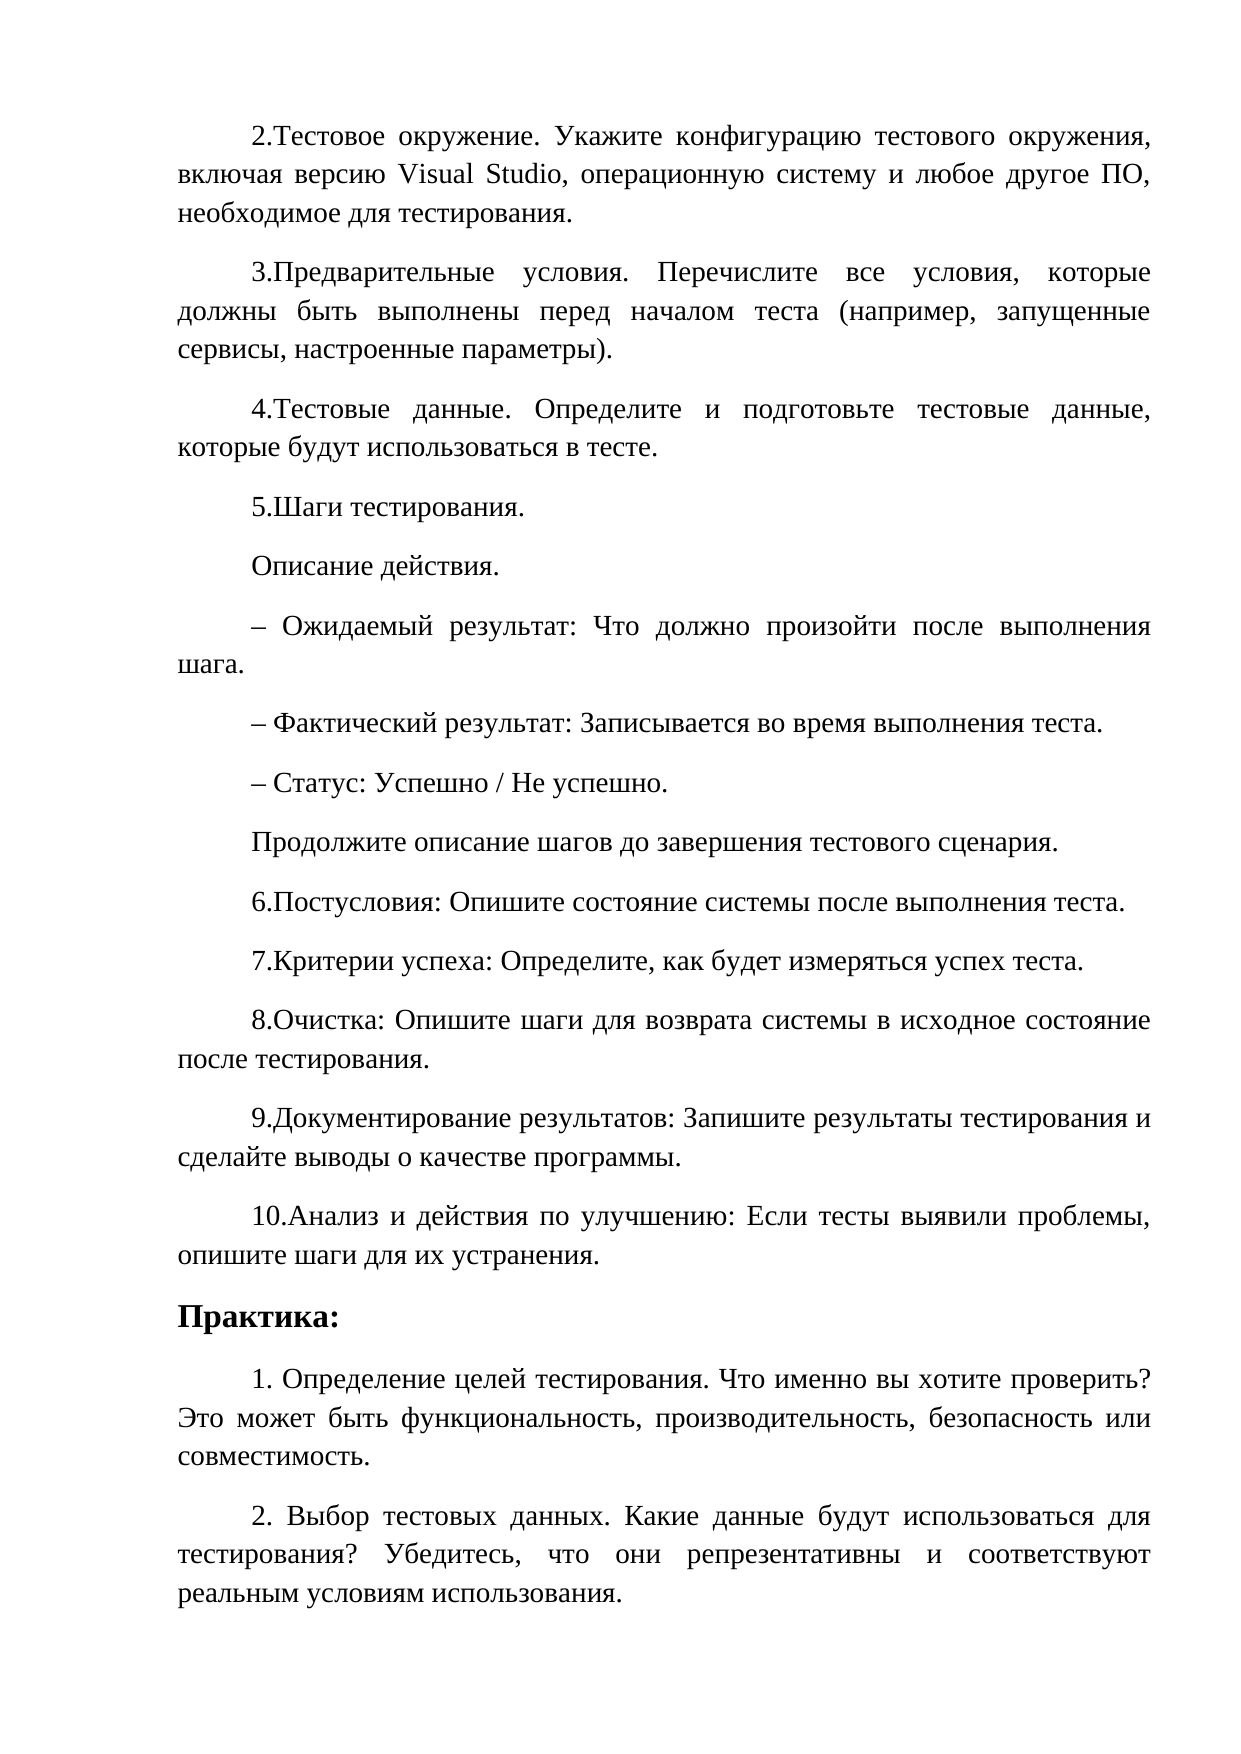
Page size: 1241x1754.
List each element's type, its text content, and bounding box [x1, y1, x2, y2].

text Продолжите описание шагов до завершения тестового сценария. [177, 824, 1152, 858]
text 3.Предварительные условия. Перечислите все условия, которые должны быть выполнены перед началом теста (например, запущенные сервисы, настроенные параметры). [177, 254, 1152, 365]
text 2. Выбор тестовых данных. Какие данные будут использоваться для тестирования? Убедитесь, что они репрезентативны и соответствуют реальным условиям использования. [177, 1498, 1152, 1608]
text 9.Документирование результатов: Запишите результаты тестирования и сделайте выводы о качестве программы. [177, 1100, 1152, 1172]
text 4.Тестовые данные. Определите и подготовьте тестовые данные, которые будут использоваться в тесте. [177, 391, 1152, 463]
text 2.Тестовое окружение. Укажите конфигурацию тестового окружения, включая версию Visual Studio, операционную систему и любое другое ПО, необходимое для тестирования. [177, 118, 1152, 229]
text Описание действия. [177, 548, 1152, 582]
text 6.Постусловия: Опишите состояние системы после выполнения теста. [177, 884, 1152, 917]
text 5.Шаги тестирования. [177, 489, 1152, 522]
text – Фактический результат: Записывается во время выполнения теста. [177, 706, 1152, 739]
text 10.Анализ и действия по улучшению: Если тесты выявили проблемы, опишите шаги для их устранения. [177, 1198, 1152, 1270]
text 7.Критерии успеха: Определите, как будет измеряться успех теста. [177, 943, 1152, 977]
text – Ожидаемый результат: Что должно произойти после выполнения шага. [177, 608, 1152, 680]
text Практика: [177, 1296, 1152, 1334]
text 8.Очистка: Опишите шаги для возврата системы в исходное состояние после тестирования. [177, 1002, 1152, 1074]
text – Статус: Успешно / Не успешно. [177, 765, 1152, 798]
text 1. Определение целей тестирования. Что именно вы хотите проверить? Это может быть функциональность, производительность, безопасность или совместимость. [177, 1361, 1152, 1472]
